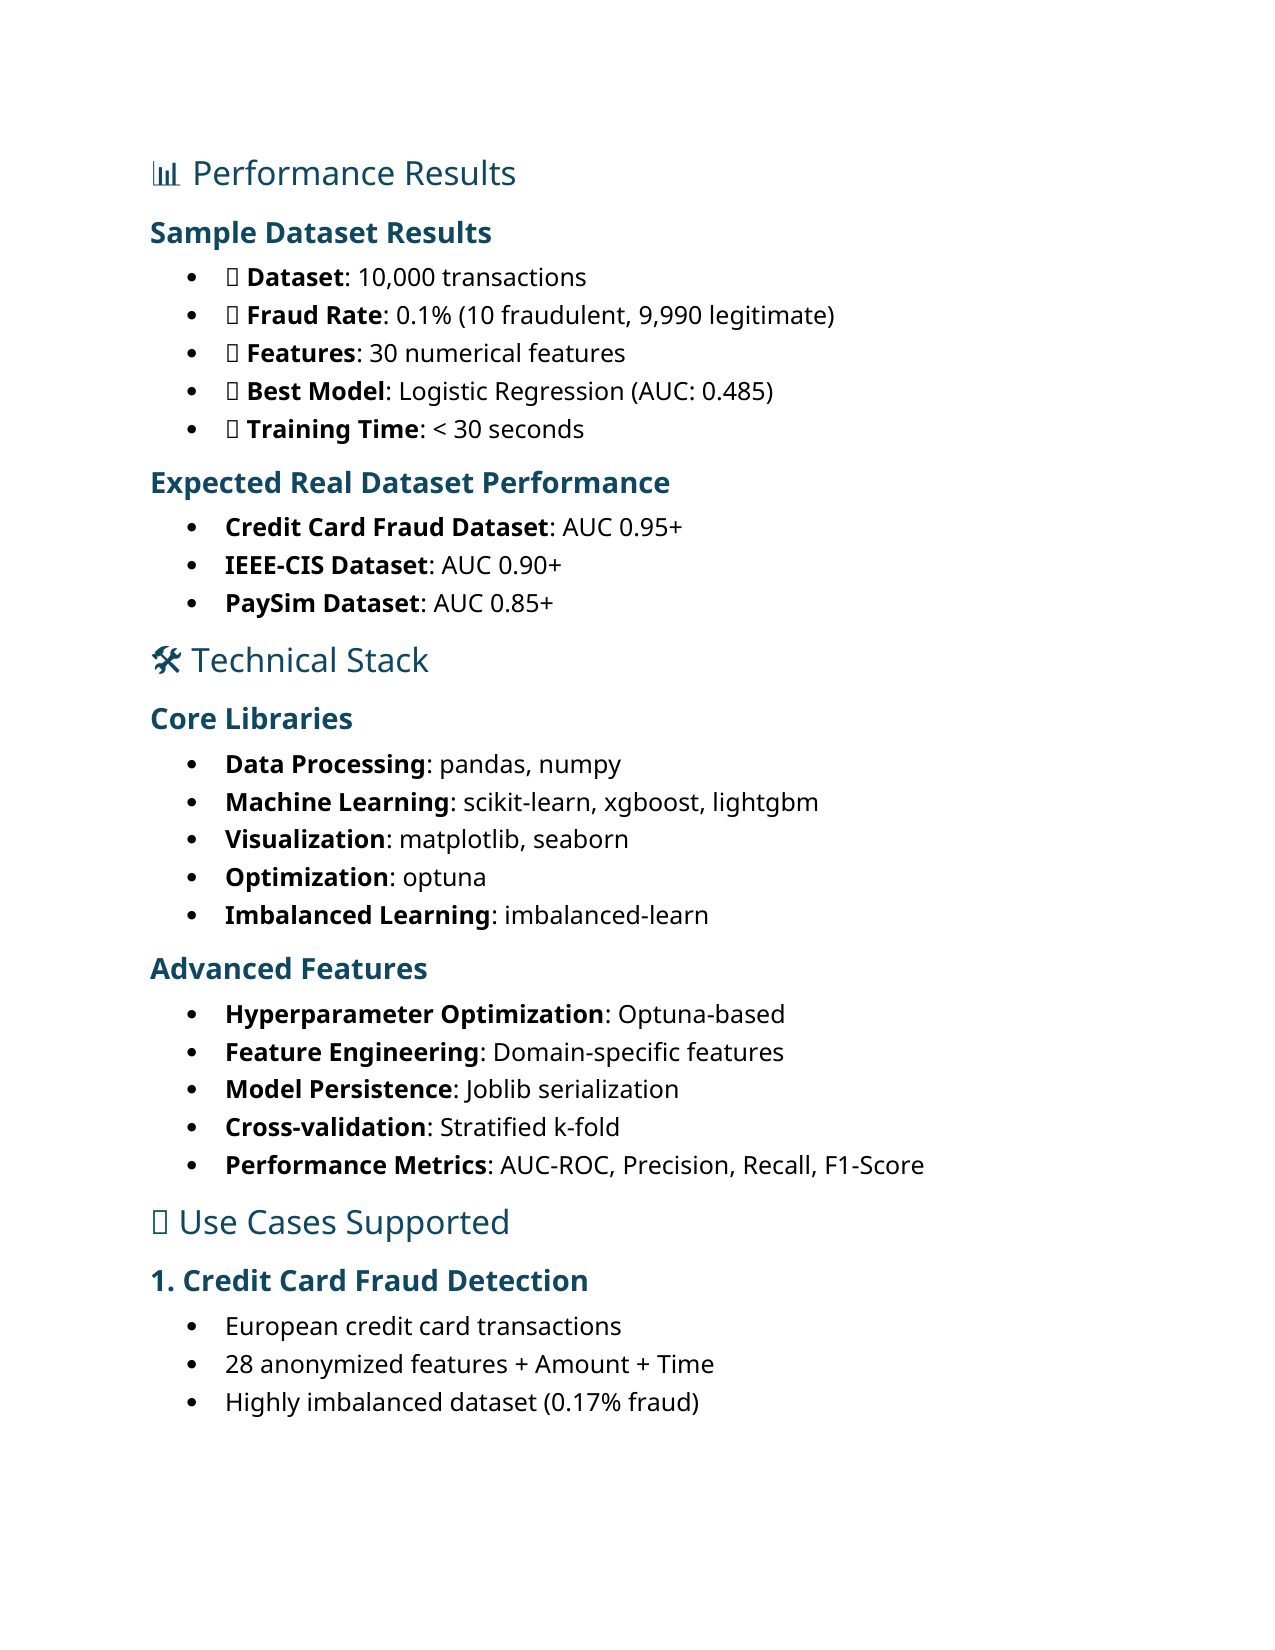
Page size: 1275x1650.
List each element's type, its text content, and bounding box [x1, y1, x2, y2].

list Machine Learning: scikit-learn, xgboost, lightgbm [187, 784, 1125, 818]
list Visualization: matplotlib, seaborn [187, 822, 1125, 856]
subtitle Sample Dataset Results [150, 212, 1125, 252]
list ✅ Best Model: Logistic Regression (AUC: 0.485) [187, 373, 1125, 408]
list ✅ Training Time: < 30 seconds [187, 411, 1125, 445]
list Hyperparameter Optimization: Optuna-based [187, 997, 1125, 1031]
list PaySim Dataset: AUC 0.85+ [187, 586, 1125, 620]
list Model Persistence: Joblib serialization [187, 1072, 1125, 1106]
subtitle 🎯 Use Cases Supported [150, 1198, 1125, 1244]
list IEEE-CIS Dataset: AUC 0.90+ [187, 548, 1125, 582]
list Credit Card Fraud Dataset: AUC 0.95+ [187, 510, 1125, 544]
subtitle Core Libraries [150, 698, 1125, 738]
list Cross-validation: Stratified k-fold [187, 1110, 1125, 1144]
list Performance Metrics: AUC-ROC, Precision, Recall, F1-Score [187, 1148, 1125, 1182]
list Feature Engineering: Domain-specific features [187, 1034, 1125, 1068]
subtitle 📊 Performance Results [150, 150, 1125, 195]
list Highly imbalanced dataset (0.17% fraud) [187, 1384, 1125, 1418]
list Optimization: optuna [187, 860, 1125, 894]
list 28 anonymized features + Amount + Time [187, 1346, 1125, 1381]
list Imbalanced Learning: imbalanced-learn [187, 898, 1125, 932]
list ✅ Dataset: 10,000 transactions [187, 260, 1125, 294]
list ✅ Fraud Rate: 0.1% (10 fraudulent, 9,990 legitimate) [187, 298, 1125, 332]
list European credit card transactions [187, 1309, 1125, 1343]
subtitle Advanced Features [150, 948, 1125, 988]
subtitle 1. Credit Card Fraud Detection [150, 1261, 1125, 1300]
subtitle 🛠️ Technical Stack [150, 636, 1125, 682]
list ✅ Features: 30 numerical features [187, 336, 1125, 370]
subtitle Expected Real Dataset Performance [150, 462, 1125, 502]
list Data Processing: pandas, numpy [187, 747, 1125, 781]
